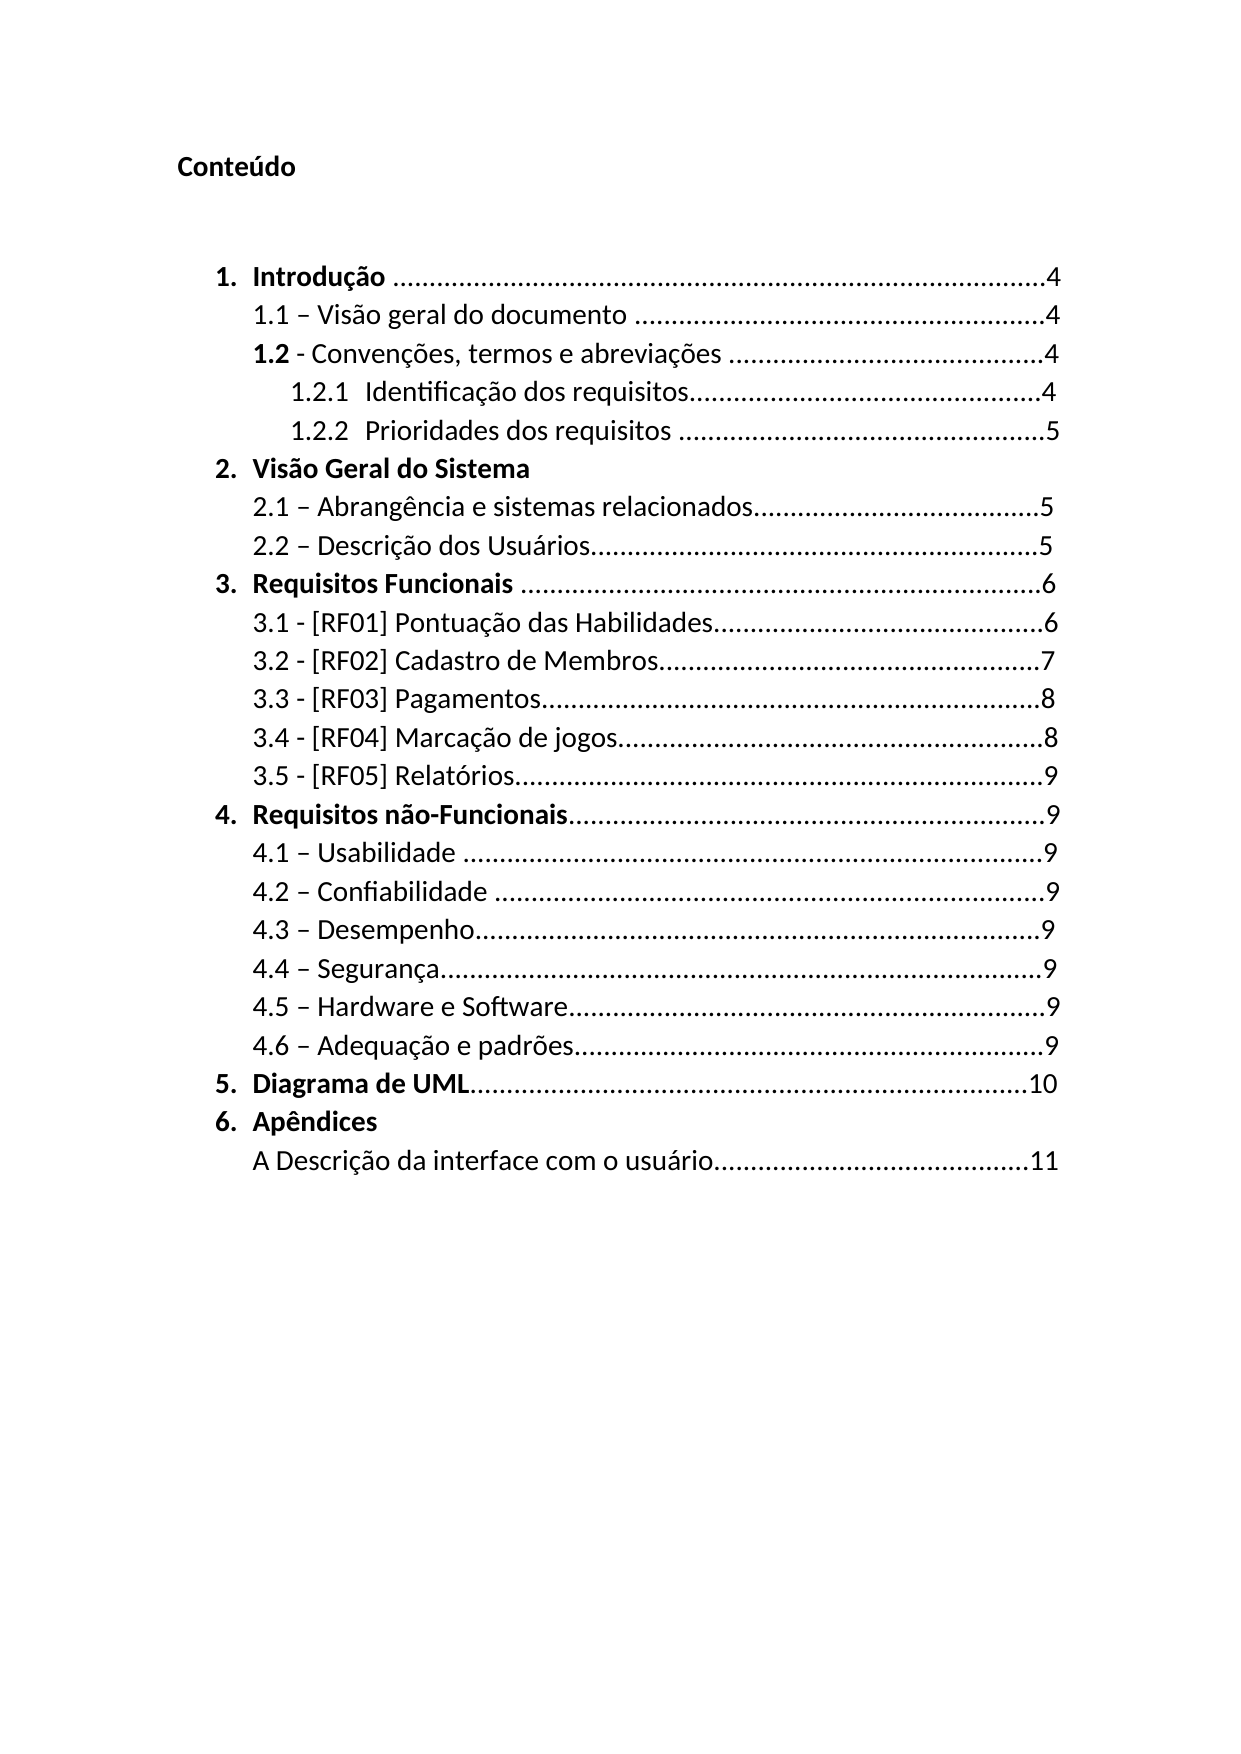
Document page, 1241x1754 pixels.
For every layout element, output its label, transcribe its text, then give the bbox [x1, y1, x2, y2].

list Requisitos não-Funcionais.................................................................9 [215, 796, 1063, 832]
list - [RF02] Cadastro de Membros....................................................7 [252, 642, 1063, 678]
list Requisitos Funcionais .......................................................................6 [215, 565, 1063, 601]
list - [RF03] Pagamentos....................................................................8 [252, 681, 1063, 716]
list A Descrição da interface com o usuário...........................................11 [252, 1142, 1063, 1177]
list – Hardware e Software.................................................................9 [252, 988, 1063, 1024]
list Identificação dos requisitos................................................4 [290, 373, 1063, 409]
list - [RF01] Pontuação das Habilidades.............................................6 [252, 604, 1063, 639]
list Visão Geral do Sistema [215, 450, 1063, 486]
list – Confiabilidade ...........................................................................9 [252, 873, 1063, 908]
list - [RF04] Marcação de jogos..........................................................8 [252, 719, 1063, 755]
list Prioridades dos requisitos ..................................................5 [290, 412, 1063, 447]
list - Convenções, termos e abreviações ...........................................4 [252, 335, 1063, 370]
list Diagrama de UML............................................................................10 [215, 1065, 1063, 1101]
list – Usabilidade ...............................................................................9 [252, 834, 1063, 870]
list - [RF05] Relatórios........................................................................9 [252, 757, 1063, 793]
list – Adequação e padrões................................................................9 [252, 1027, 1063, 1062]
list Introdução .........................................................................................4 [215, 258, 1063, 293]
text Conteúdo [177, 148, 1063, 183]
list – Visão geral do documento ........................................................4 [252, 296, 1063, 332]
list – Abrangência e sistemas relacionados.......................................5 [252, 488, 1063, 524]
list – Desempenho.............................................................................9 [252, 911, 1063, 947]
list Apêndices [215, 1103, 1063, 1139]
list – Segurança..................................................................................9 [252, 950, 1063, 985]
list – Descrição dos Usuários.............................................................5 [252, 527, 1063, 562]
